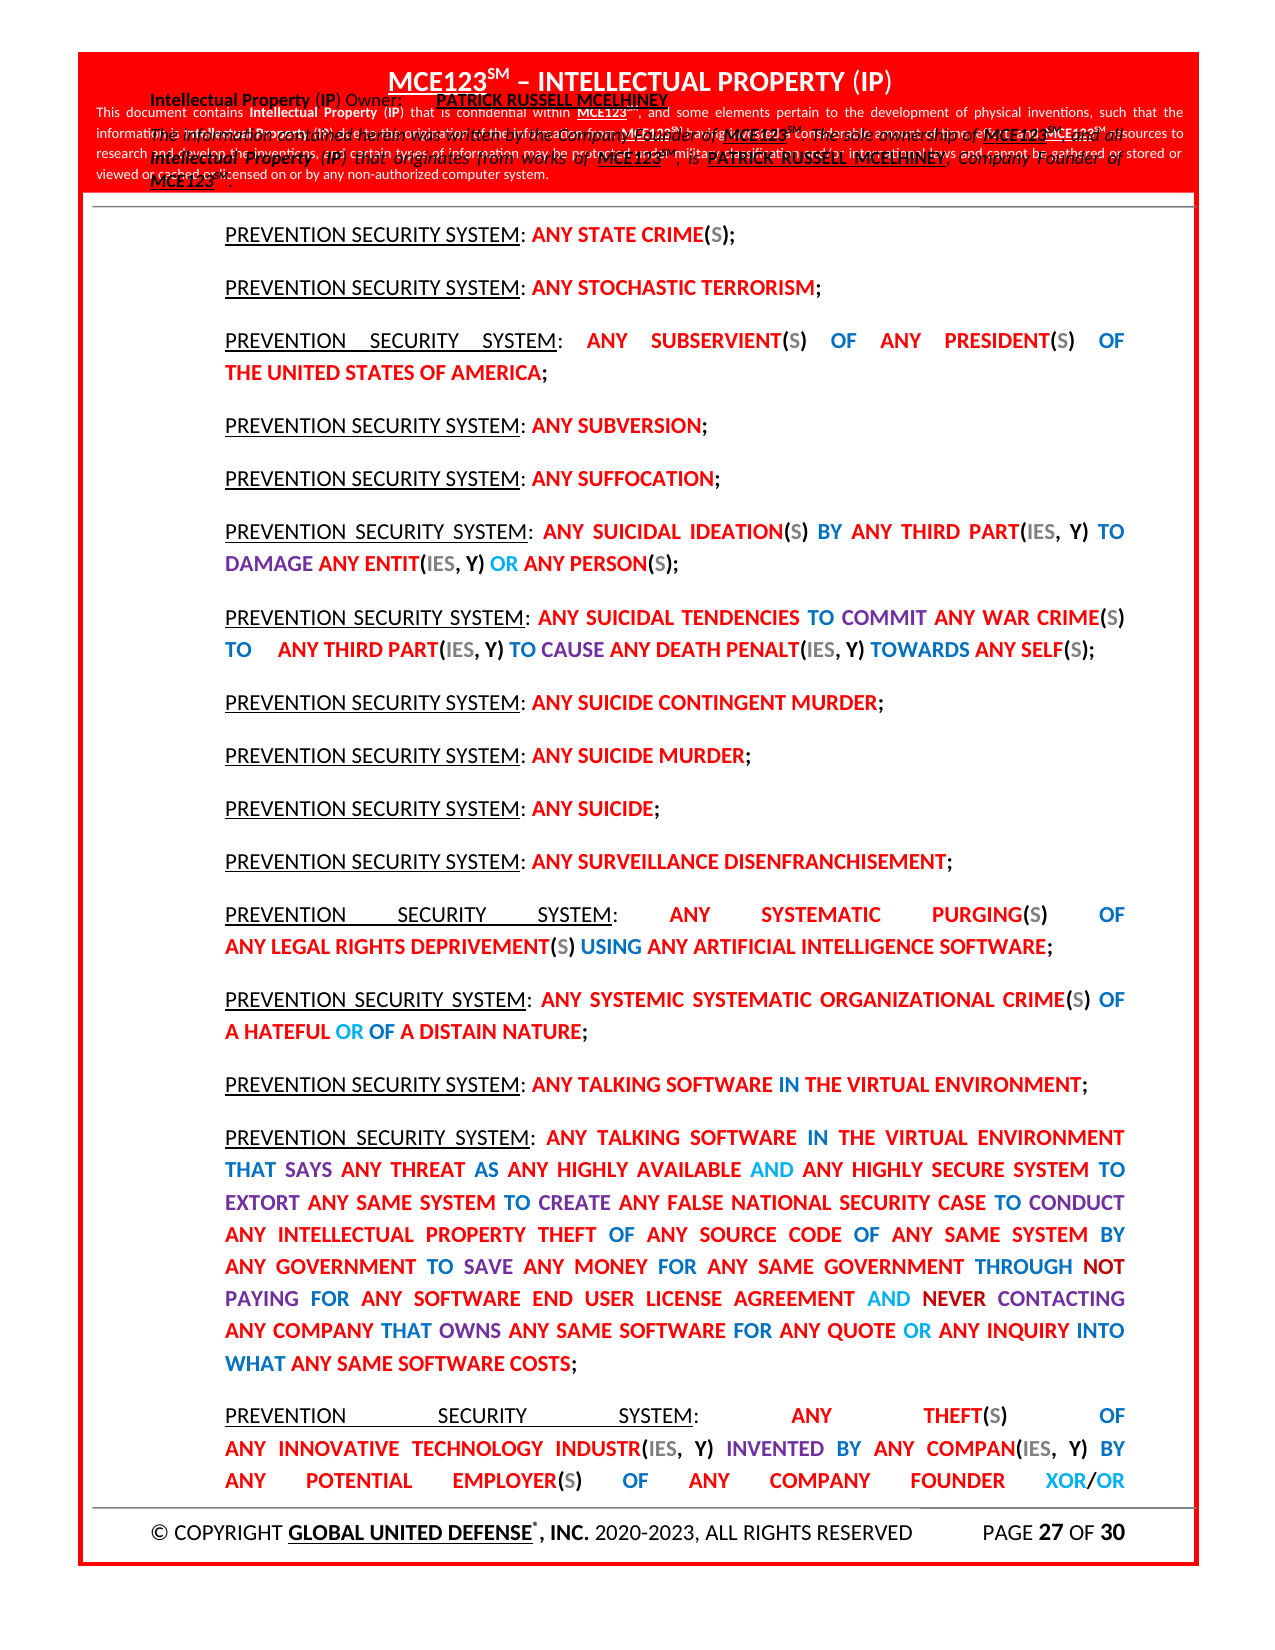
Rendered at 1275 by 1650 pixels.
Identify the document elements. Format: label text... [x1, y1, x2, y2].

text PREVENTION SECURITY SYSTEM: ANY SUICIDE MURDER; [225, 741, 1125, 769]
text PREVENTION SECURITY SYSTEM: ANY SUBSERVIENT(S) OF ANY PRESIDENT(S) OF THE UNITED STATES OF AMERICA; [225, 326, 1125, 386]
text PREVENTION SECURITY SYSTEM: ANY TALKING SOFTWARE IN THE VIRTUAL ENVIRONMENT THAT SAYS ANY THREAT AS ANY HIGHLY AVAILABLE AND ANY HIGHLY SECURE SYSTEM TO EXTORT ANY SAME SYSTEM TO CREATE ANY FALSE NATIONAL SECURITY CASE TO CONDUCT ANY INTELLECTUAL PROPERTY THEFT OF ANY SOURCE CODE OF ANY SAME SYSTEM BY ANY GOVERNMENT TO SAVE ANY MONEY FOR ANY SAME GOVERNMENT THROUGH NOT PAYING FOR ANY SOFTWARE END USER LICENSE AGREEMENT AND NEVER CONTACTING ANY COMPANY THAT OWNS ANY SAME SOFTWARE FOR ANY QUOTE OR ANY INQUIRY INTO WHAT ANY SAME SOFTWARE COSTS; [225, 1123, 1125, 1377]
text PREVENTION SECURITY SYSTEM: ANY SUICIDE CONTINGENT MURDER; [225, 688, 1125, 716]
text PREVENTION SECURITY SYSTEM: ANY SURVEILLANCE DISENFRANCHISEMENT; [225, 847, 1125, 875]
text PREVENTION SECURITY SYSTEM: ANY SYSTEMATIC PURGING(S) OF ANY LEGAL RIGHTS DEPRIVEMENT(S) USING ANY ARTIFICIAL INTELLIGENCE SOFTWARE; [225, 900, 1125, 960]
text PREVENTION SECURITY SYSTEM: ANY SYSTEMIC SYSTEMATIC ORGANIZATIONAL CRIME(S) OF A HATEFUL OR OF A DISTAIN NATURE; [225, 985, 1125, 1045]
text PREVENTION SECURITY SYSTEM: ANY SUFFOCATION; [225, 464, 1125, 492]
text PREVENTION SECURITY SYSTEM: ANY SUICIDAL TENDENCIES TO COMMIT ANY WAR CRIME(S) TO ANY THIRD PART(IES, Y) TO CAUSE ANY DEATH PENALT(IES, Y) TOWARDS ANY SELF(S); [225, 603, 1125, 663]
text PREVENTION SECURITY SYSTEM: ANY TALKING SOFTWARE IN THE VIRTUAL ENVIRONMENT; [225, 1070, 1125, 1098]
text PREVENTION SECURITY SYSTEM: ANY STOCHASTIC TERRORISM; [225, 273, 1125, 301]
text PREVENTION SECURITY SYSTEM: ANY SUBVERSION; [225, 411, 1125, 439]
text PREVENTION SECURITY SYSTEM: ANY SUICIDAL IDEATION(S) BY ANY THIRD PART(IES, Y) TO DAMAGE ANY ENTIT(IES, Y) OR ANY PERSON(S); [225, 517, 1125, 578]
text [225, 1402, 1125, 1494]
text PREVENTION SECURITY SYSTEM: ANY STATE CRIME(S); [225, 220, 1125, 248]
text PREVENTION SECURITY SYSTEM: ANY SUICIDE; [225, 794, 1125, 822]
